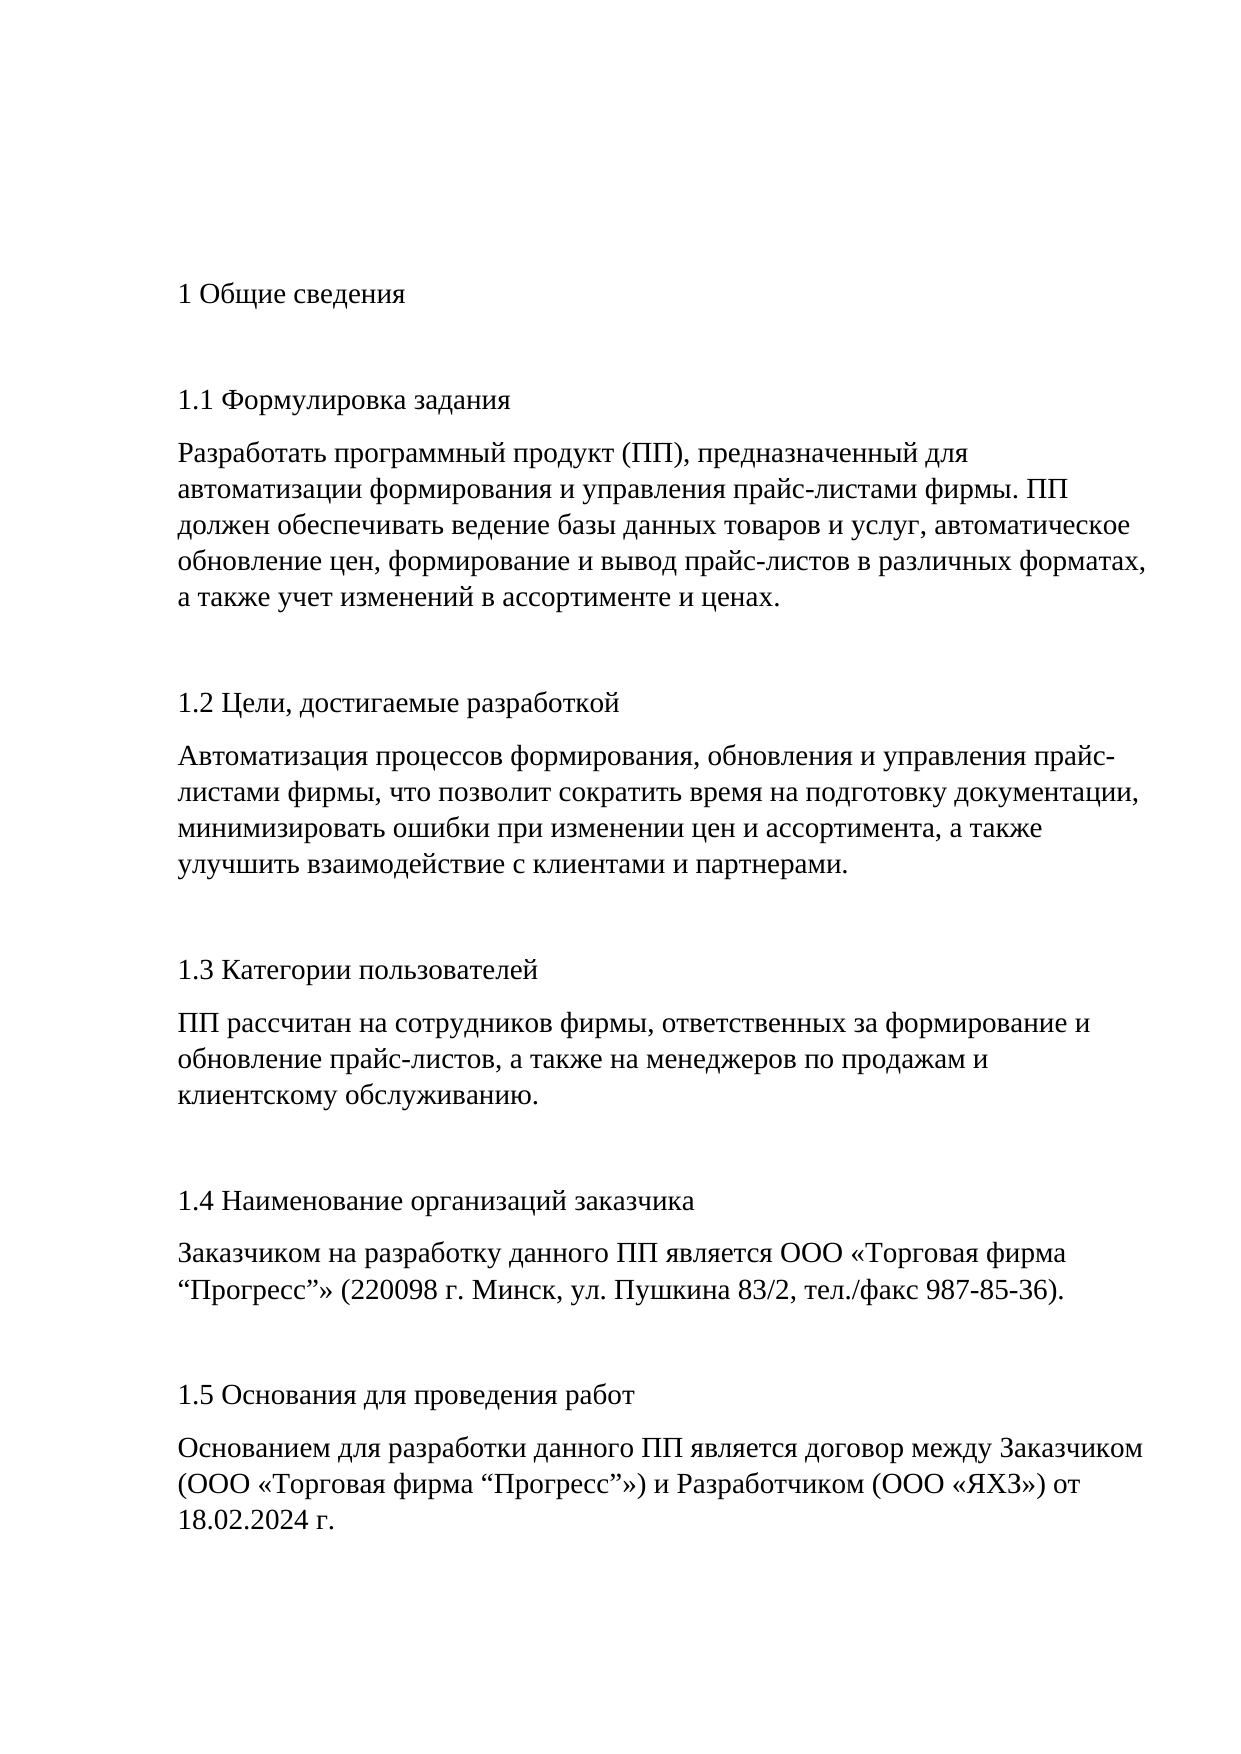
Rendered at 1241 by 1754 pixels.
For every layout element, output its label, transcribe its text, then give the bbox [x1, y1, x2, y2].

text 1 Общие сведения [177, 277, 1152, 310]
text Разработать программный продукт (ПП), предназначенный для автоматизации формирования и управления прайс-листами фирмы. ПП должен обеспечивать ведение базы данных товаров и услуг, автоматическое обновление цен, формирование и вывод прайс-листов в различных форматах, а также учет изменений в ассортименте и ценах. [177, 435, 1152, 613]
text 1.3 Категории пользователей [177, 952, 1152, 986]
text Заказчиком на разработку данного ПП является ООО «Торговая фирма “Прогресс”» (220098 г. Минск, ул. Пушкина 83/2, тел./факс 987-85-36). [177, 1236, 1152, 1305]
text 1.4 Наименование организаций заказчика [177, 1183, 1152, 1216]
text 1.5 Основания для проведения работ [177, 1377, 1152, 1411]
text Автоматизация процессов формирования, обновления и управления прайс-листами фирмы, что позволит сократить время на подготовку документации, минимизировать ошибки при изменении цен и ассортимента, а также улучшить взаимодействие с клиентами и партнерами. [177, 738, 1152, 880]
text ПП рассчитан на сотрудников фирмы, ответственных за формирование и обновление прайс-листов, а также на менеджеров по продажам и клиентскому обслуживанию. [177, 1005, 1152, 1111]
text Основанием для разработки данного ПП является договор между Заказчиком (ООО «Торговая фирма “Прогресс”») и Разработчиком (ООО «ЯХЗ») от 18.02.2024 г. [177, 1430, 1152, 1536]
text 1.2 Цели, достигаемые разработкой [177, 685, 1152, 719]
text 1.1 Формулировка задания [177, 382, 1152, 416]
